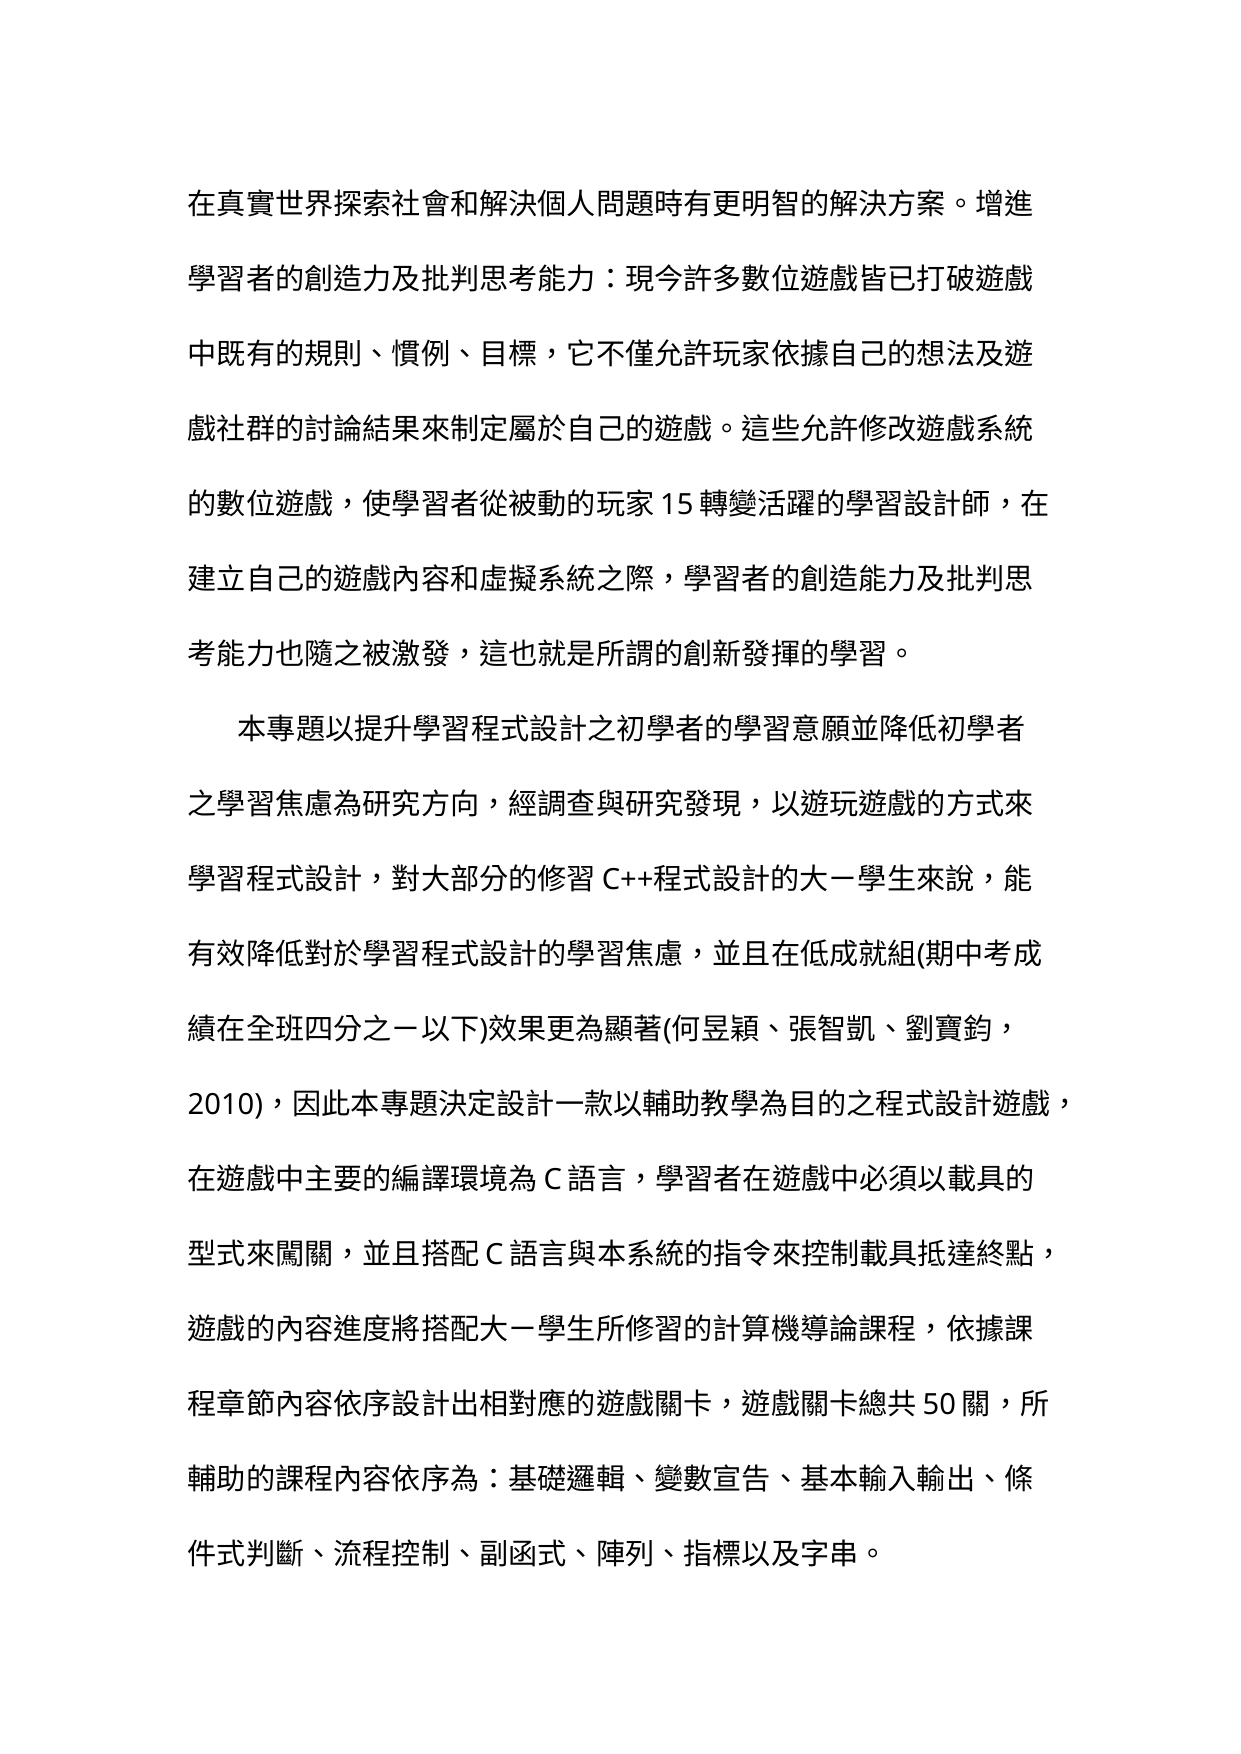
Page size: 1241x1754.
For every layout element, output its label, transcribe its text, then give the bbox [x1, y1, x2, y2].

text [187, 164, 1053, 689]
text 本專題以提升學習程式設計之初學者的學習意願並降低初學者之學習焦慮為研究方向，經調查與研究發現，以遊玩遊戲的方式來學習程式設計，對大部分的修習C++程式設計的大ㄧ學生來說，能有效降低對於學習程式設計的學習焦慮，並且在低成就組(期中考成績在全班四分之ㄧ以下)效果更為顯著(何昱穎、張智凱、劉寶鈞，2010)，因此本專題決定設計一款以輔助教學為目的之程式設計遊戲，在遊戲中主要的編譯環境為C語言，學習者在遊戲中必須以載具的型式來闖關，並且搭配C語言與本系統的指令來控制載具抵達終點，遊戲的內容進度將搭配大ㄧ學生所修習的計算機導論課程，依據課程章節內容依序設計出相對應的遊戲關卡，遊戲關卡總共50關，所輔助的課程內容依序為：基礎邏輯、變數宣告、基本輸入輸出、條件式判斷、流程控制、副函式、陣列、指標以及字串。 [187, 689, 1053, 1589]
